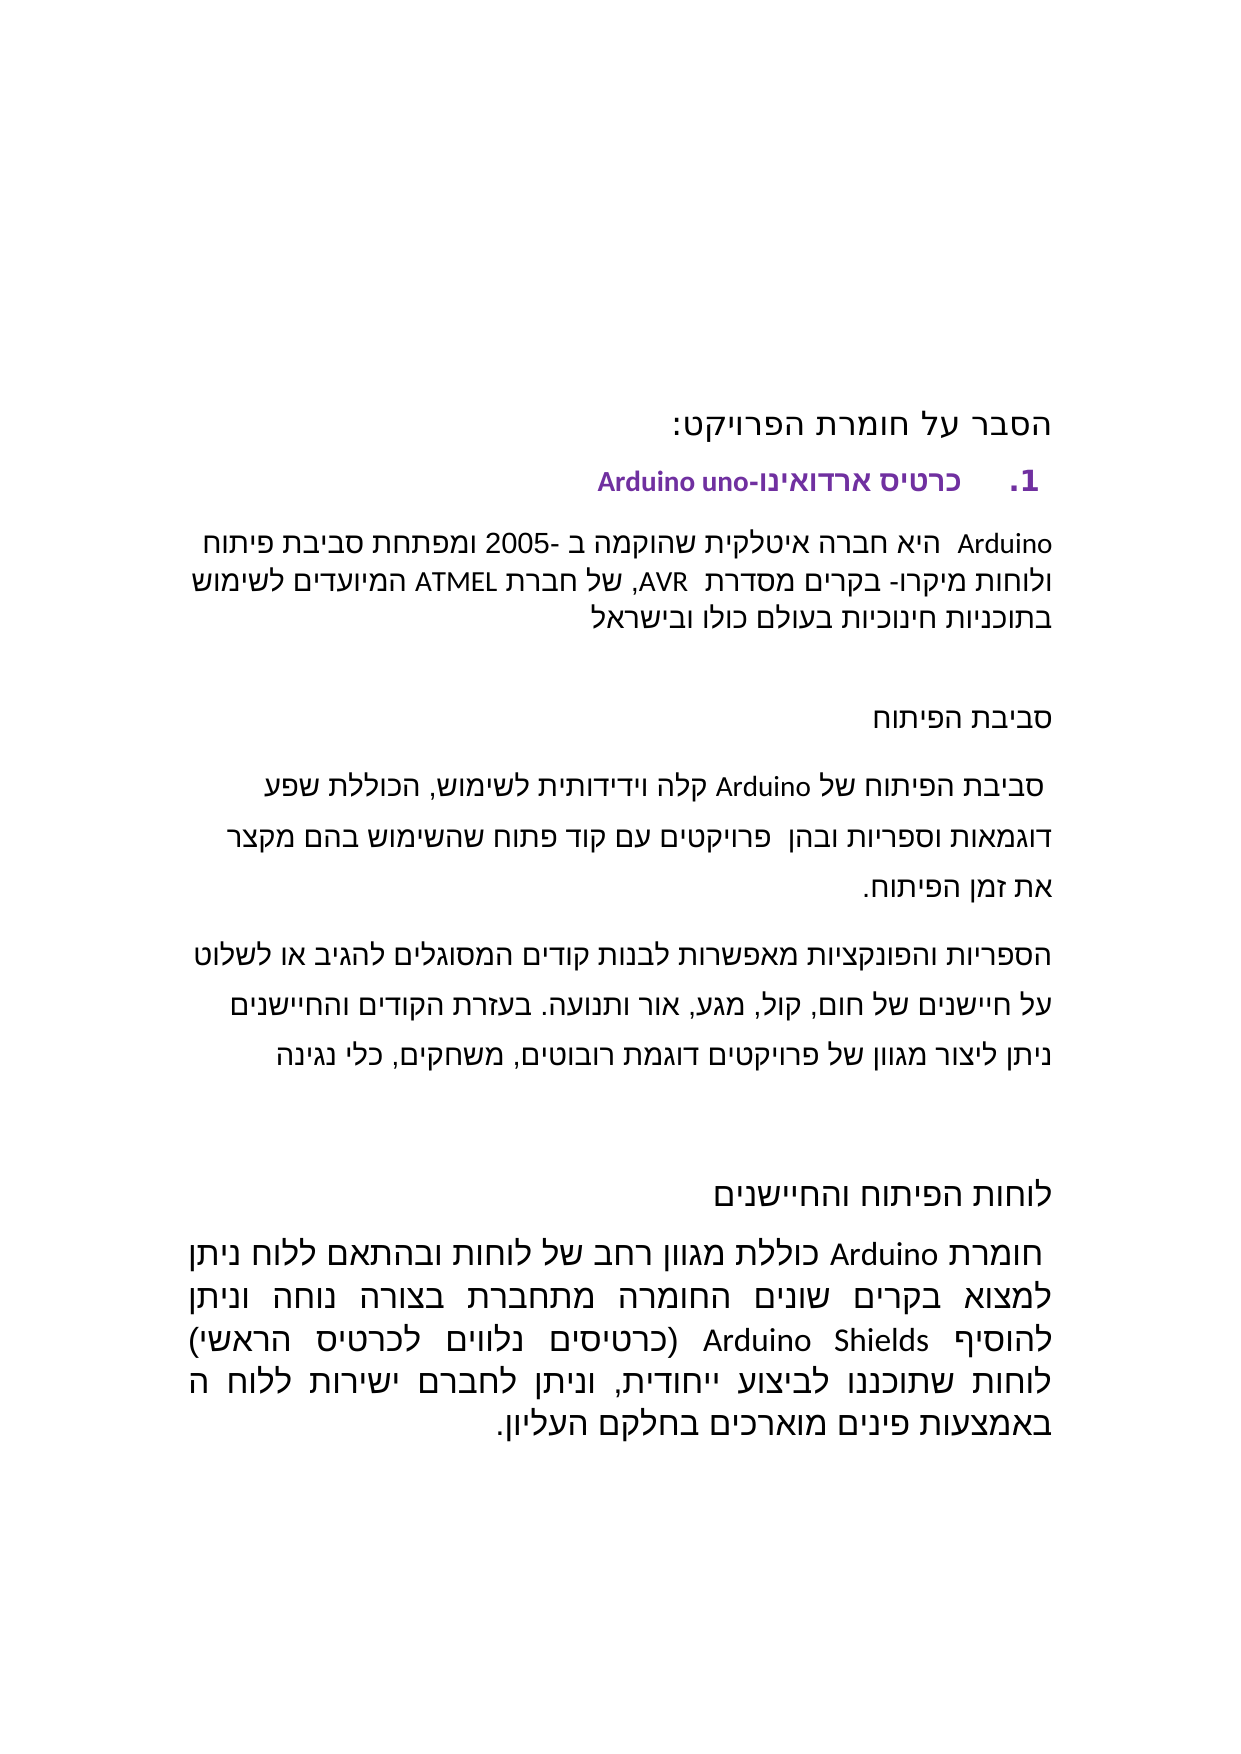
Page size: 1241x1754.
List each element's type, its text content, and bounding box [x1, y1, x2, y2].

text לוחות הפיתוח והחיישנים [187, 1175, 1053, 1214]
text חומרת Arduino כוללת מגוון רחב של לוחות ובהתאם ללוח ניתן למצוא בקרים שונים החומרה מתחברת בצורה נוחה וניתן להוסיף Arduino Shields (כרטיסים נלווים לכרטיס הראשי) לוחות שתוכננו לביצוע ייחודית, וניתן לחברם ישירות ללוח ה באמצעות פינים מוארכים בחלקם העליון. [187, 1233, 1053, 1442]
text Arduino היא חברה איטלקית שהוקמה ב -2005 ומפתחת סביבת פיתוח ולוחות מיקרו- בקרים מסדרת AVR, של חברת ATMEL המיועדים לשימוש בתוכניות חינוכיות בעולם כולו ובישראל [187, 525, 1053, 635]
text הספריות והפונקציות מאפשרות לבנות קודים המסוגלים להגיב או לשלוט על חיישנים של חום, קול, מגע, אור ותנועה. בעזרת הקודים והחיישנים ניתן ליצור מגוון של פרויקטים דוגמת רובוטים, משחקים, כלי נגינה [187, 937, 1053, 1072]
list כרטיס ארדואינו-Arduino uno [187, 463, 1008, 498]
text סביבת הפיתוח של Arduino קלה וידידותית לשימוש, הכוללת שפע דוגמאות וספריות ובהן פרויקטים עם קוד פתוח שהשימוש בהם מקצר את זמן הפיתוח. [187, 768, 1053, 904]
text הסבר על חומרת הפרויקט: [187, 404, 1053, 443]
text סביבת הפיתוח [187, 701, 1053, 734]
